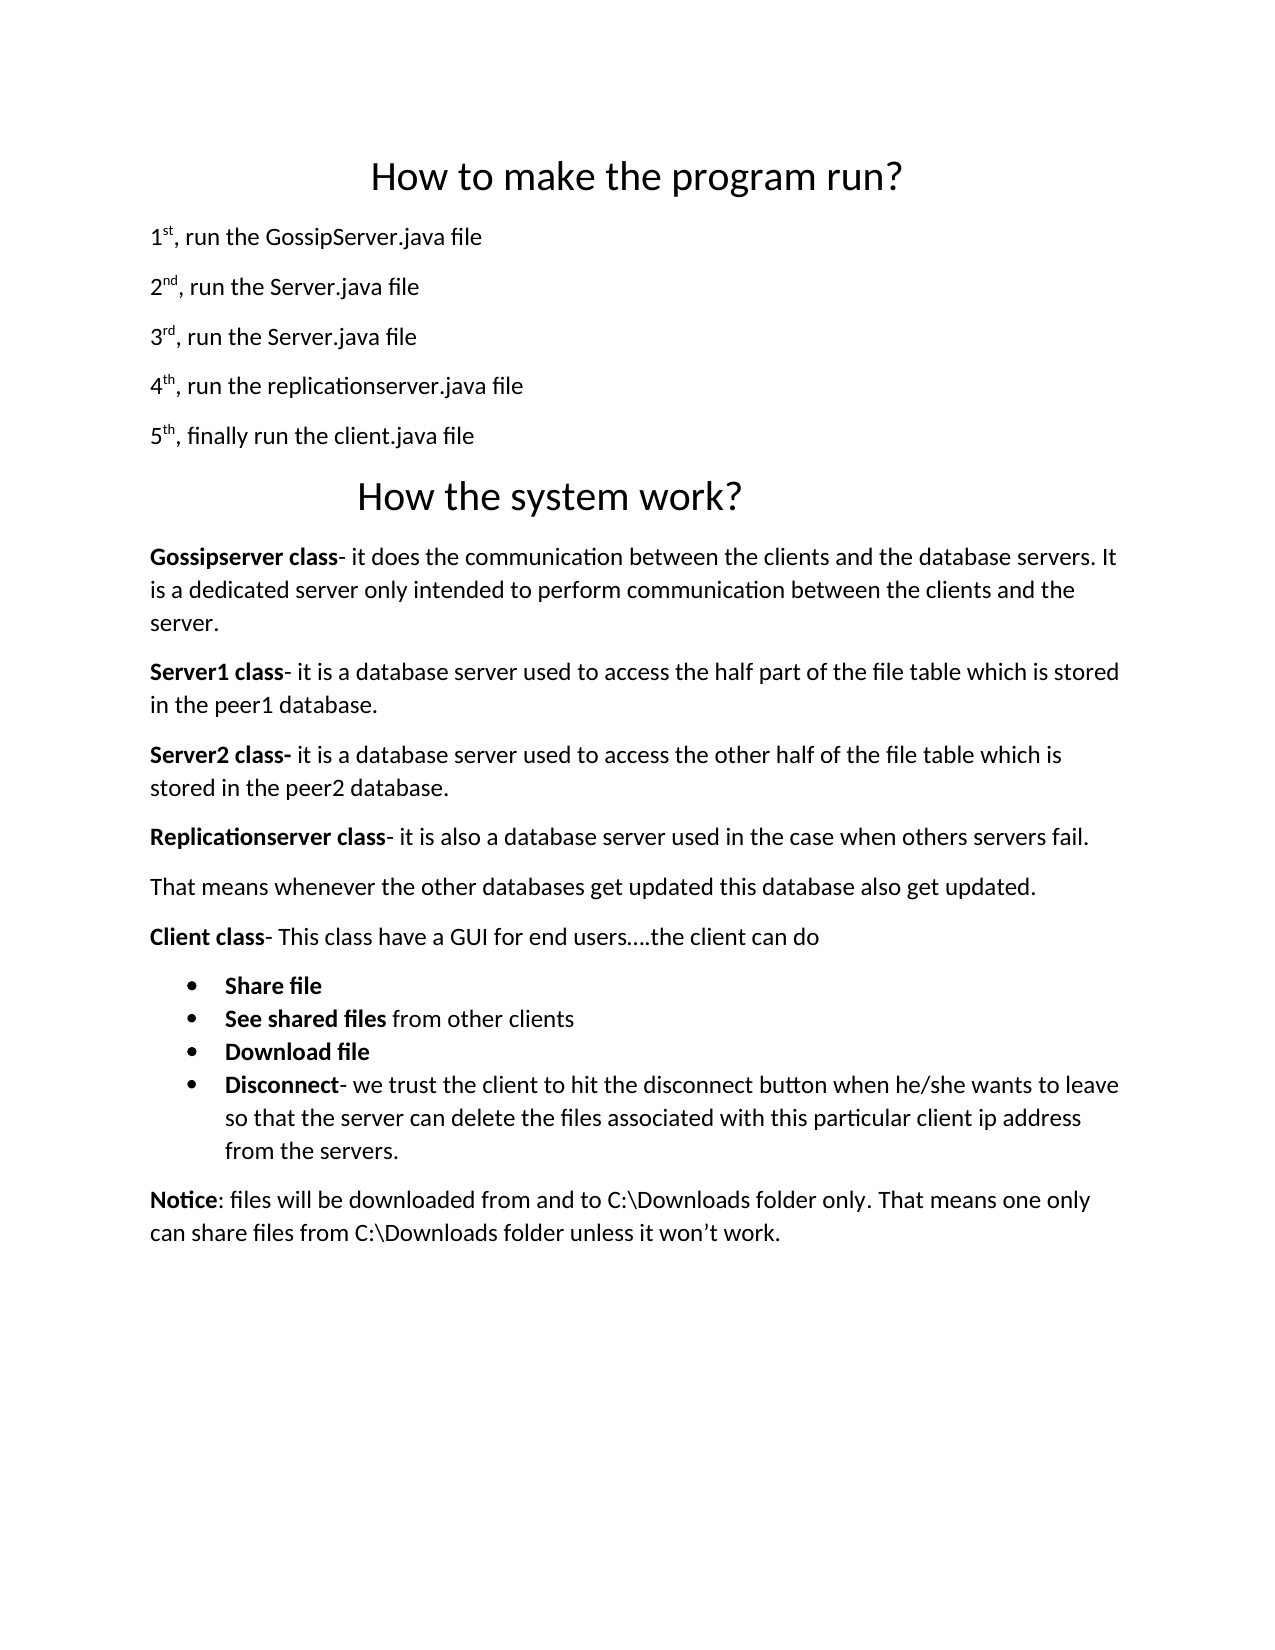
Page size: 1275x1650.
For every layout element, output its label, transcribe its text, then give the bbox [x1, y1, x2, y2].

text 4th, run the replicationserver.java file [150, 370, 1125, 401]
text Server1 class- it is a database server used to access the half part of the file table which is stored in the peer1 database. [150, 656, 1125, 720]
list Download file [187, 1036, 1125, 1067]
text How to make the program run? [150, 150, 1125, 201]
text That means whenever the other databases get updated this database also get updated. [150, 871, 1125, 902]
list See shared files from other clients [187, 1003, 1125, 1034]
text 1st, run the GossipServer.java file [150, 222, 1125, 252]
list Disconnect- we trust the client to hit the disconnect button when he/she wants to leave so that the server can delete the files associated with this particular client ip address from the servers. [187, 1069, 1125, 1165]
text Replicationserver class- it is also a database server used in the case when others servers fail. [150, 821, 1125, 852]
text Client class- This class have a GUI for end users….the client can do [150, 921, 1125, 951]
text Notice: files will be downloaded from and to C:\Downloads folder only. That means one only can share files from C:\Downloads folder unless it won’t work. [150, 1184, 1125, 1248]
text 3rd, run the Server.java file [150, 321, 1125, 351]
text How the system work? [150, 469, 1125, 520]
text 5th, finally run the client.java file [150, 420, 1125, 450]
text Gossipserver class- it does the communication between the clients and the database servers. It is a dedicated server only intended to perform communication between the clients and the server. [150, 541, 1125, 637]
list Share file [187, 970, 1125, 1001]
text Server2 class- it is a database server used to access the other half of the file table which is stored in the peer2 database. [150, 739, 1125, 802]
text 2nd, run the Server.java file [150, 271, 1125, 302]
